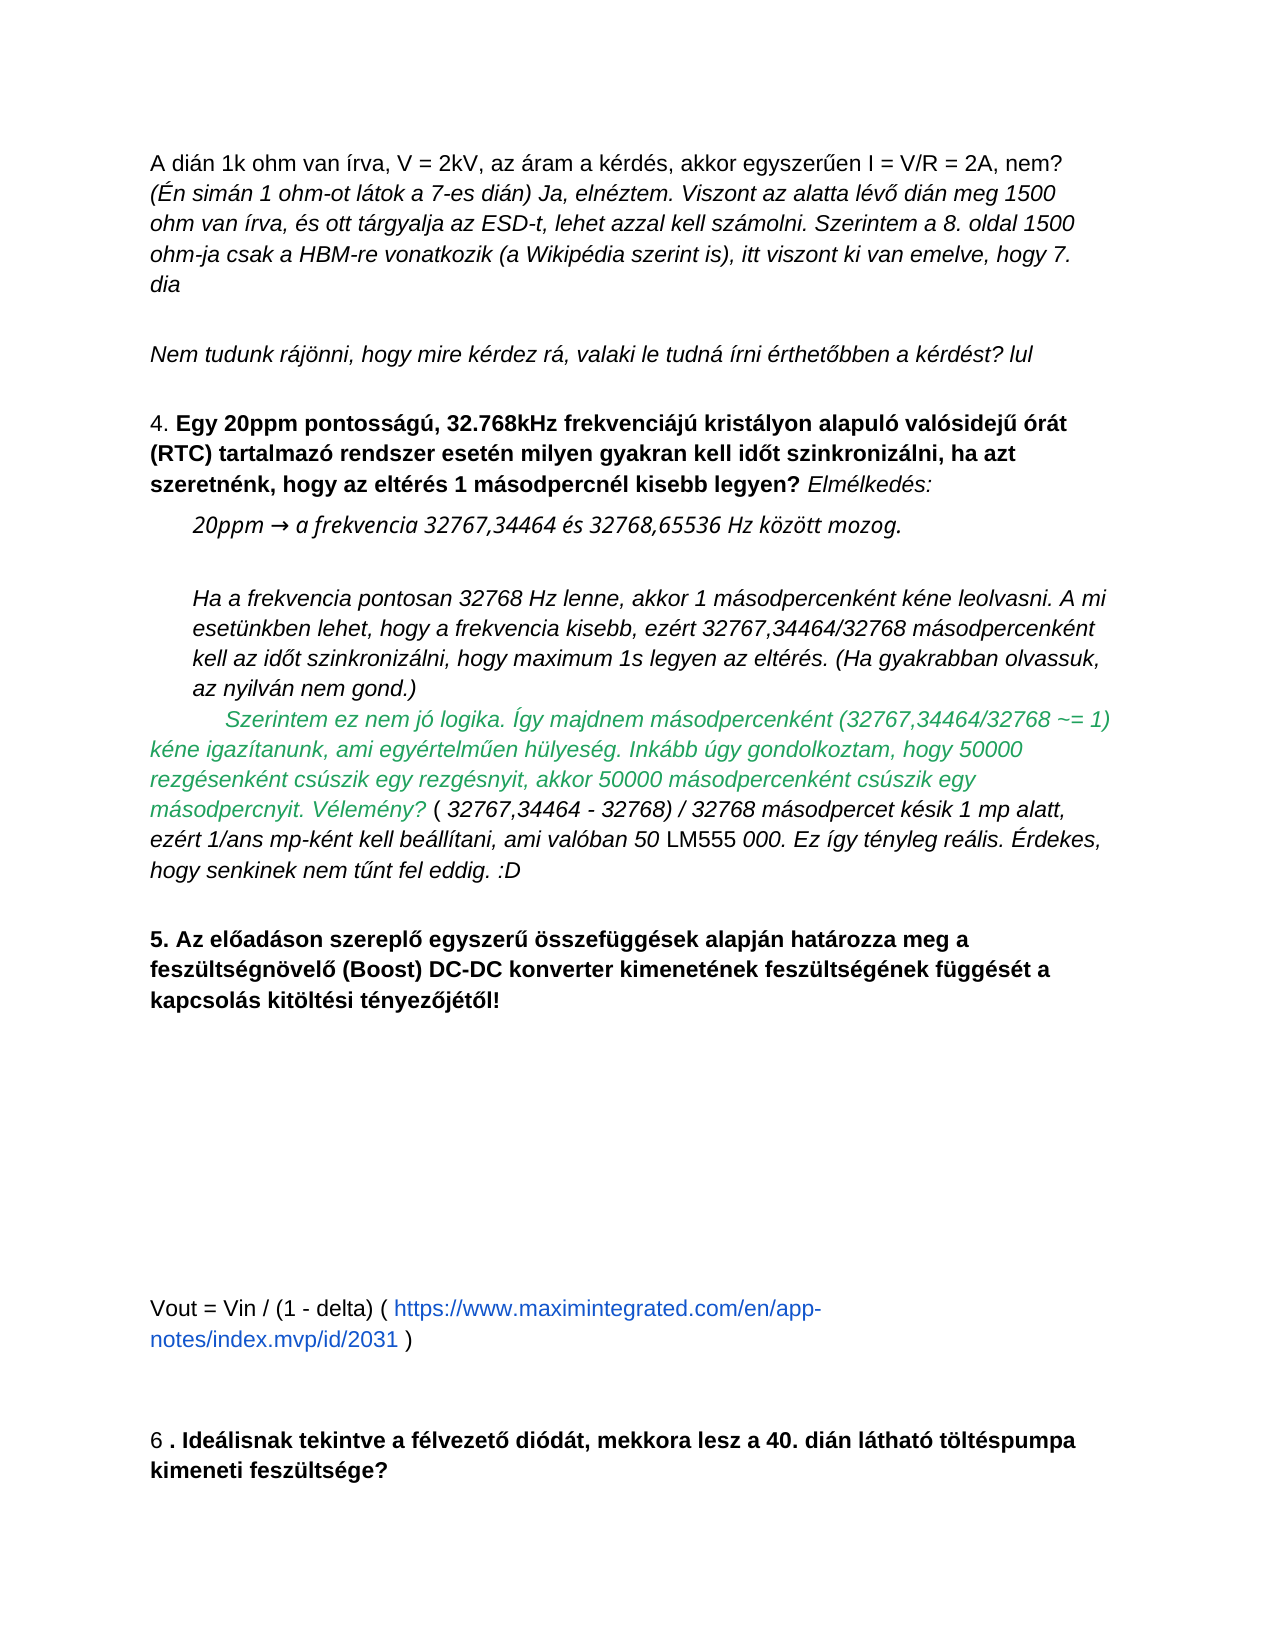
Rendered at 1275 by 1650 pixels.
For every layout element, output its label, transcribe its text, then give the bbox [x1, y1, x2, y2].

text Ha a frekvencia pontosan 32768 Hz lenne, akkor 1 másodpercenként kéne leolvasni. A mi esetünkben lehet, hogy a frekvencia kisebb, ezért 32767,34464/32768 másodpercenként kell az időt szinkronizálni, hogy maximum 1s legyen az eltérés. (Ha gyakrabban olvassuk, az nyilván nem gond.) [192, 585, 1109, 702]
text Nem tudunk rájönni, hogy mire kérdez rá, valaki le tudná írni érthetőbben a kérdést? lul [150, 341, 1073, 367]
text A dián 1k ohm van írva, V = 2kV, az áram a kérdés, akkor egyszerűen I = V/R = 2A, nem? (Én simán 1 ohm-ot látok a 7-es dián) Ja, elnéztem. Viszont az alatta lévő dián meg 1500 ohm van írva, és ott tárgyalja az ESD-t, lehet azzal kell számolni. Szerintem a 8. oldal 1500 ohm-ja csak a HBM-re vonatkozik (a Wikipédia szerint is), itt viszont ki van emelve, hogy 7. dia [150, 150, 1097, 297]
text Szerintem ez nem jó logika. Így majdnem másodpercenként (32767,34464/32768 ~= 1) kéne igazítanunk, ami egyértelműen hülyeség. Inkább úgy gondolkoztam, hogy 50000 rezgésenként csúszik egy rezgésnyit, akkor 50000 másodpercenként csúszik egy másodpercnyit. Vélemény? ( 32767,34464 - 32768) / 32768 másodpercet késik 1 mp alatt, ezért 1/ans mp-ként kell beállítani, ami valóban 50 LM555 000. Ez így tényleg reális. Érdekes, hogy senkinek nem tűnt fel eddig. :D [150, 706, 1122, 883]
text 5. Az előadáson szereplő egyszerű összefüggések alapján határozza meg a feszültségnövelő (Boost) DC-DC konverter kimenetének feszültségének függését a kapcsolás kitöltési tényezőjétől! [150, 926, 1084, 1013]
text 6 . Ideálisnak tekintve a félvezető diódát, mekkora lesz a 40. dián látható töltéspumpa kimeneti feszültsége? [150, 1427, 1103, 1483]
text 20ppm → a frekvencia 32767,34464 és 32768,65536 Hz között mozog. [192, 509, 949, 541]
text 4. Egy 20ppm pontosságú, 32.768kHz frekvenciájú kristályon alapuló valósidejű órát (RTC) tartalmazó rendszer esetén milyen gyakran kell időt szinkronizálni, ha azt szeretnénk, hogy az eltérés 1 másodpercnél kisebb legyen? Elmélkedés: [150, 410, 1101, 497]
text Vout = Vin / (1 - delta) ( https://www.maximintegrated.com/en/app-notes/index.mvp/id/2031 ) [150, 1295, 875, 1352]
